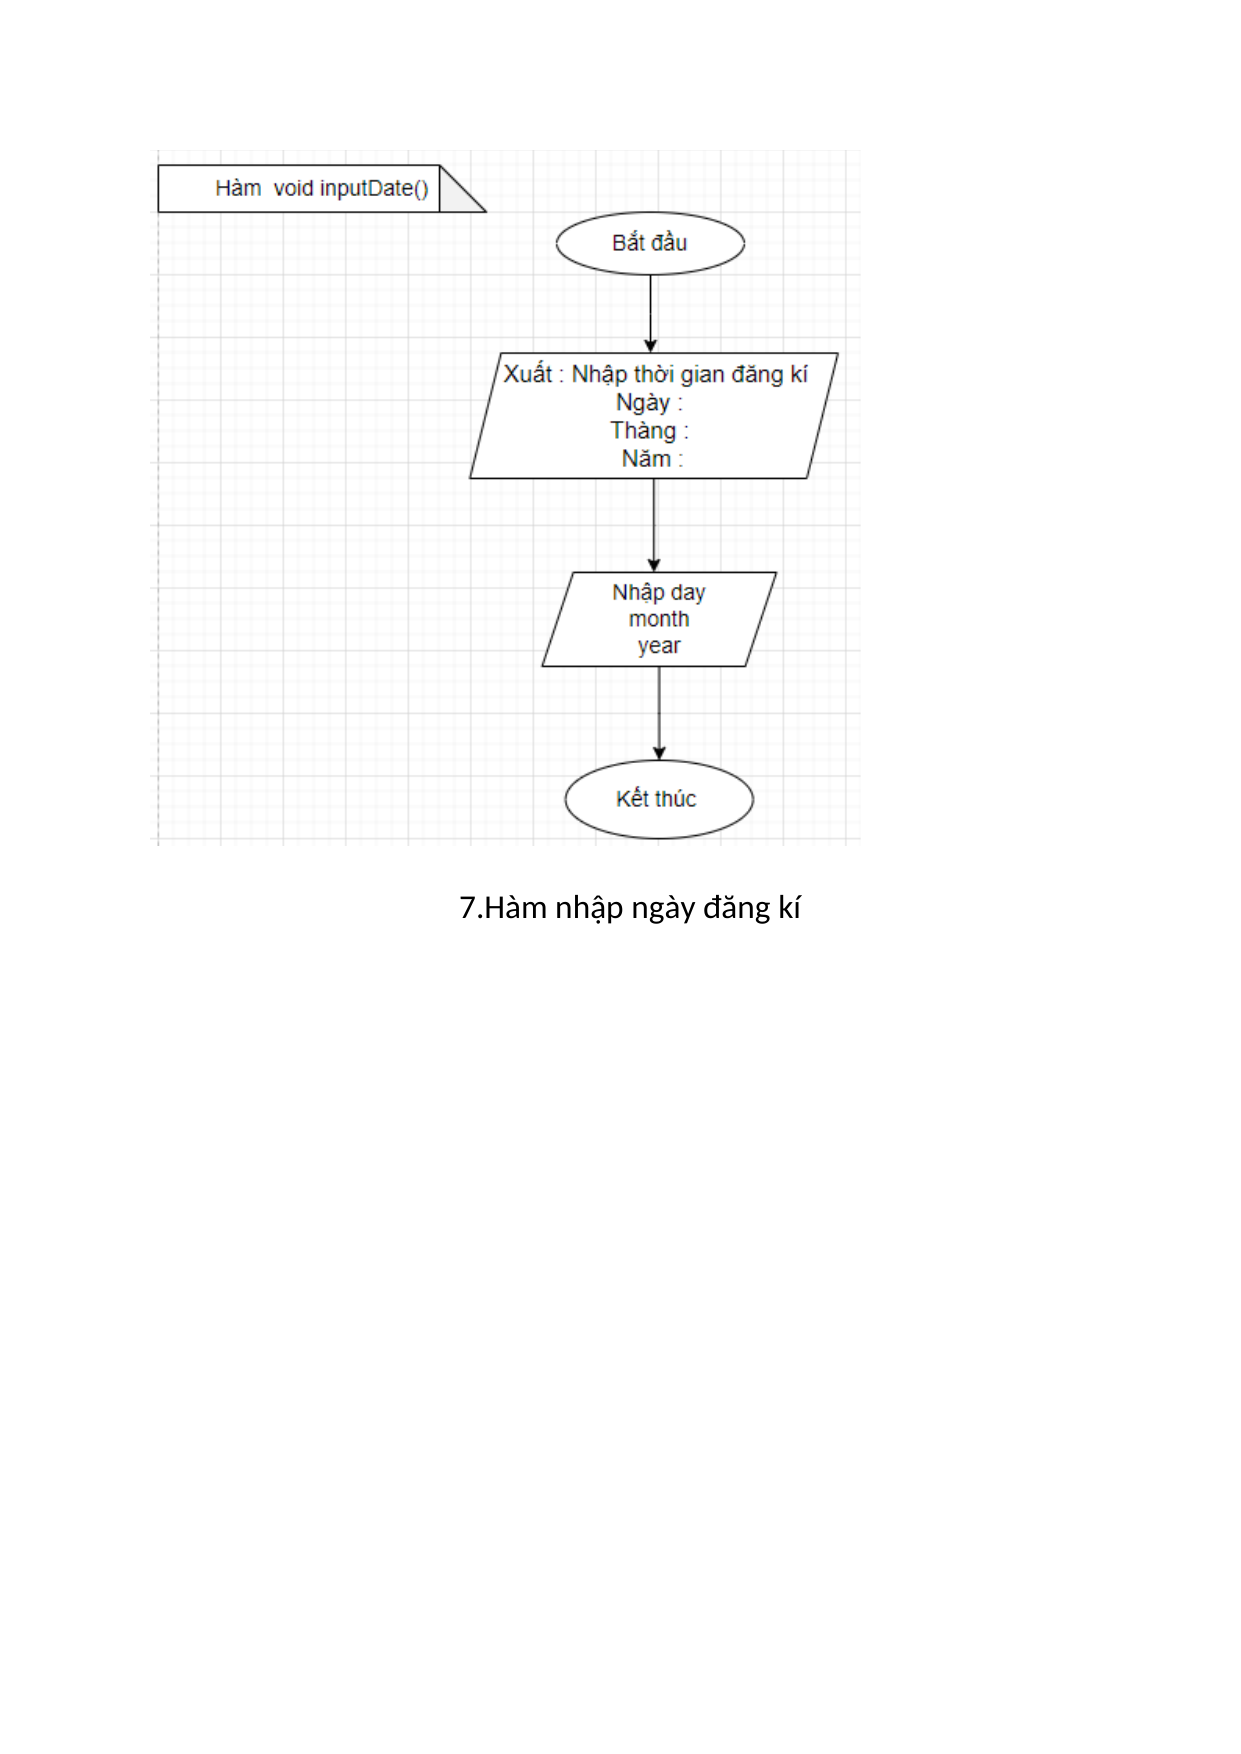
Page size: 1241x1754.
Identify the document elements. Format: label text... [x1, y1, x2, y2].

picture [150, 150, 861, 846]
text 7.Hàm nhập ngày đăng kí [150, 886, 1090, 927]
